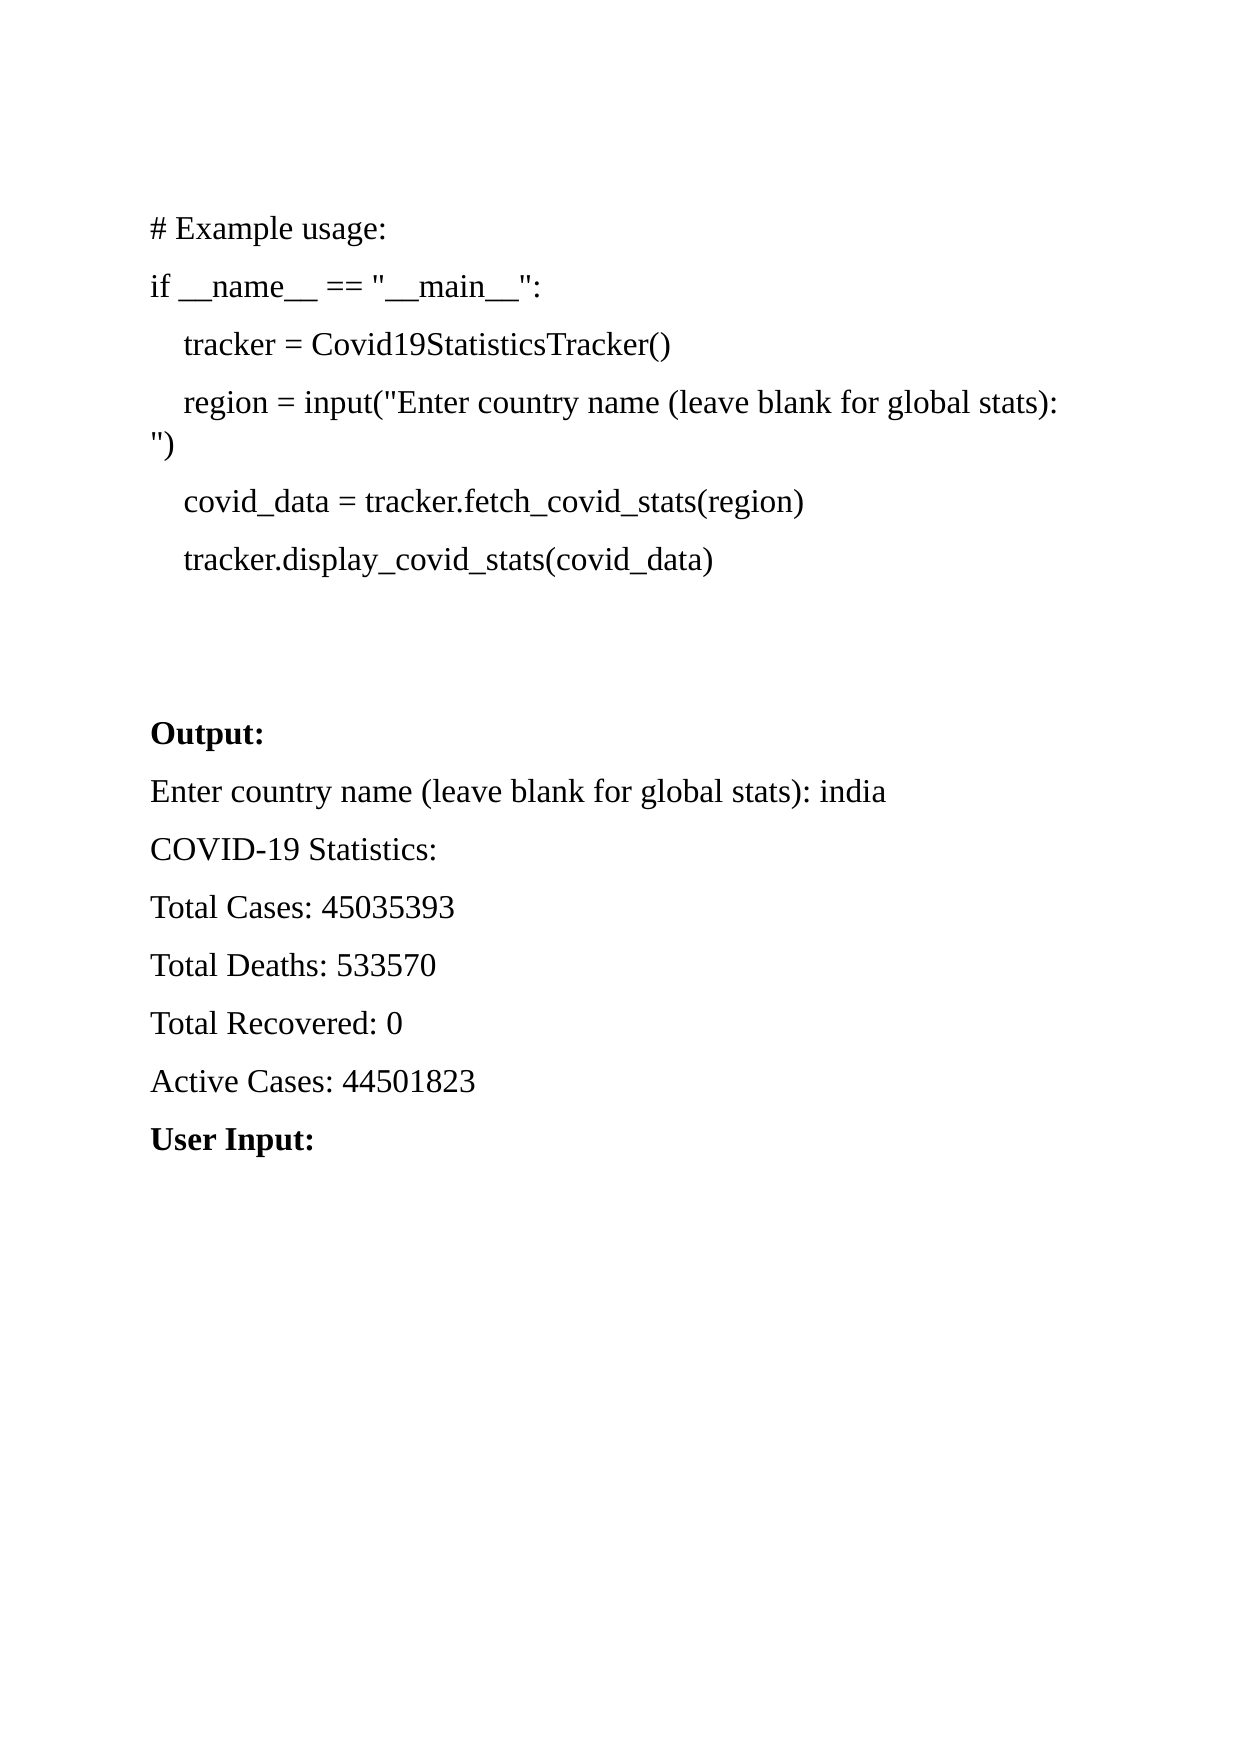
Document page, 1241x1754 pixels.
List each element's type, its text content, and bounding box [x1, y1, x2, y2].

text Enter country name (leave blank for global stats): india [150, 772, 1090, 810]
text Total Cases: 45035393 [150, 888, 1090, 926]
text tracker = Covid19StatisticsTracker() [150, 324, 1090, 362]
text region = input("Enter country name (leave blank for global stats): ") [150, 382, 1090, 462]
text Total Recovered: 0 [150, 1004, 1090, 1042]
text Output: [150, 713, 1090, 752]
text Active Cases: 44501823 [150, 1062, 1090, 1100]
text if __name__ == "__main__": [150, 266, 1090, 304]
text # Example usage: [150, 208, 1090, 246]
text COVID-19 Statistics: [150, 829, 1090, 868]
text covid_data = tracker.fetch_covid_stats(region) [150, 481, 1090, 520]
text tracker.display_covid_stats(covid_data) [150, 539, 1090, 578]
text Total Deaths: 533570 [150, 946, 1090, 984]
text User Input: [150, 1120, 1090, 1158]
